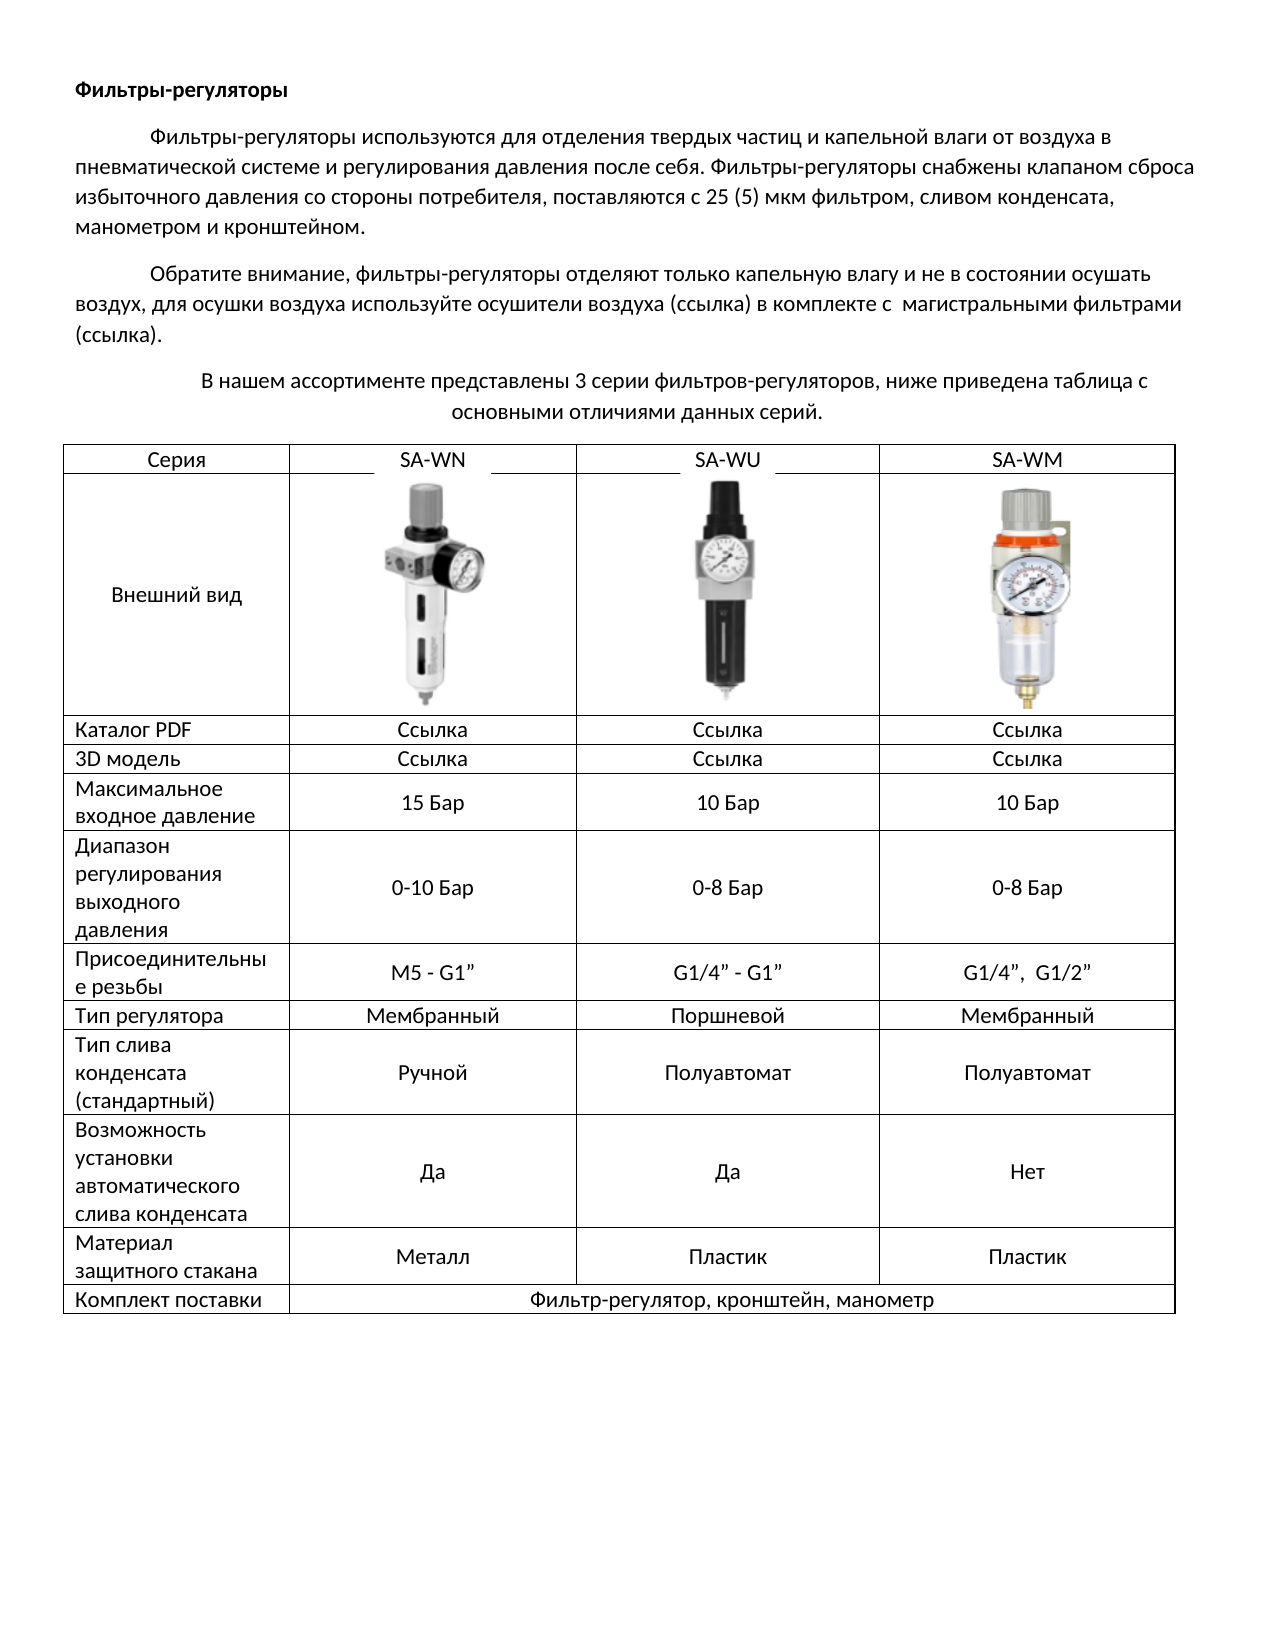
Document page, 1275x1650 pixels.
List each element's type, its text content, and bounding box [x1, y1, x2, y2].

table_cell Полуавтомат [880, 1030, 1174, 1114]
table_cell [290, 474, 374, 714]
table_cell Ручной [290, 1030, 576, 1114]
table_header Серия [64, 445, 289, 473]
table_cell Комплект поставки [64, 1285, 289, 1313]
table_cell Тип слива конденсата (стандартный) [64, 1030, 289, 1114]
table_cell 0-8 Бар [577, 831, 879, 943]
table_cell 0-10 Бар [290, 831, 576, 943]
table_cell Пластик [577, 1228, 879, 1284]
table_header SA-WN [290, 445, 576, 473]
table_cell Мембранный [290, 1001, 576, 1029]
picture [374, 473, 492, 715]
text Обратите внимание, фильтры-регуляторы отделяют только капельную влагу и не в состоянии осушать воздух, для осушки воздуха используйте осушители воздуха (ссылка) в комплекте с магистральными фильтрами (ссылка). [75, 259, 1200, 348]
picture [984, 480, 1071, 709]
table_cell Ссылка [880, 716, 1174, 743]
table_cell Поршневой [577, 1001, 879, 1029]
table_cell 10 Бар [577, 774, 879, 830]
table_cell Материал защитного стакана [64, 1228, 289, 1284]
table_cell Мембранный [880, 1001, 1174, 1029]
text Фильтры-регуляторы [75, 75, 1200, 103]
table_cell G1/4”, G1/2” [880, 944, 1174, 1000]
table_cell Тип регулятора [64, 1001, 289, 1029]
table_cell Ссылка [880, 745, 1174, 773]
table_cell Полуавтомат [577, 1030, 879, 1114]
table_cell 0-8 Бар [880, 831, 1174, 943]
table_cell Фильтр-регулятор, кронштейн, манометр [290, 1285, 1174, 1313]
table_cell [577, 474, 879, 714]
table_cell Да [577, 1115, 879, 1227]
table_cell [492, 474, 576, 714]
text В нашем ассортименте представлены 3 серии фильтров-регуляторов, ниже приведена таблица с основными отличиями данных серий. [75, 367, 1200, 425]
table_cell Пластик [880, 1228, 1174, 1284]
table_cell 10 Бар [880, 774, 1174, 830]
table_cell M5 - G1” [290, 944, 576, 1000]
table_cell Каталог PDF [64, 716, 289, 743]
table_cell [880, 474, 1174, 714]
table_cell Ссылка [290, 716, 576, 743]
table_cell Возможность установки автоматического слива конденсата [64, 1115, 289, 1227]
table_cell Внешний вид [64, 474, 289, 714]
table_header SA-WU [577, 445, 879, 473]
table_header SA-WМ [880, 445, 1174, 473]
table_cell Ссылка [577, 716, 879, 743]
table_cell Присоединительные резьбы [64, 944, 289, 1000]
table_cell G1/4” - G1” [577, 944, 879, 1000]
table_cell Ссылка [290, 745, 576, 773]
table_cell 15 Бар [290, 774, 576, 830]
table_cell Ссылка [577, 745, 879, 773]
picture [680, 473, 776, 707]
table_cell Да [290, 1115, 576, 1227]
table_cell Диапазон регулирования выходного давления [64, 831, 289, 943]
table_cell Металл [290, 1228, 576, 1284]
table_cell Нет [880, 1115, 1174, 1227]
text Фильтры-регуляторы используются для отделения твердых частиц и капельной влаги от воздуха в пневматической системе и регулирования давления после себя. Фильтры-регуляторы снабжены клапаном сброса избыточного давления со стороны потребителя, поставляются с 25 (5) мкм фильтром, сливом конденсата, манометром и кронштейном. [75, 122, 1200, 241]
table_cell Максимальное входное давление [64, 774, 289, 830]
table_cell 3D модель [64, 745, 289, 773]
